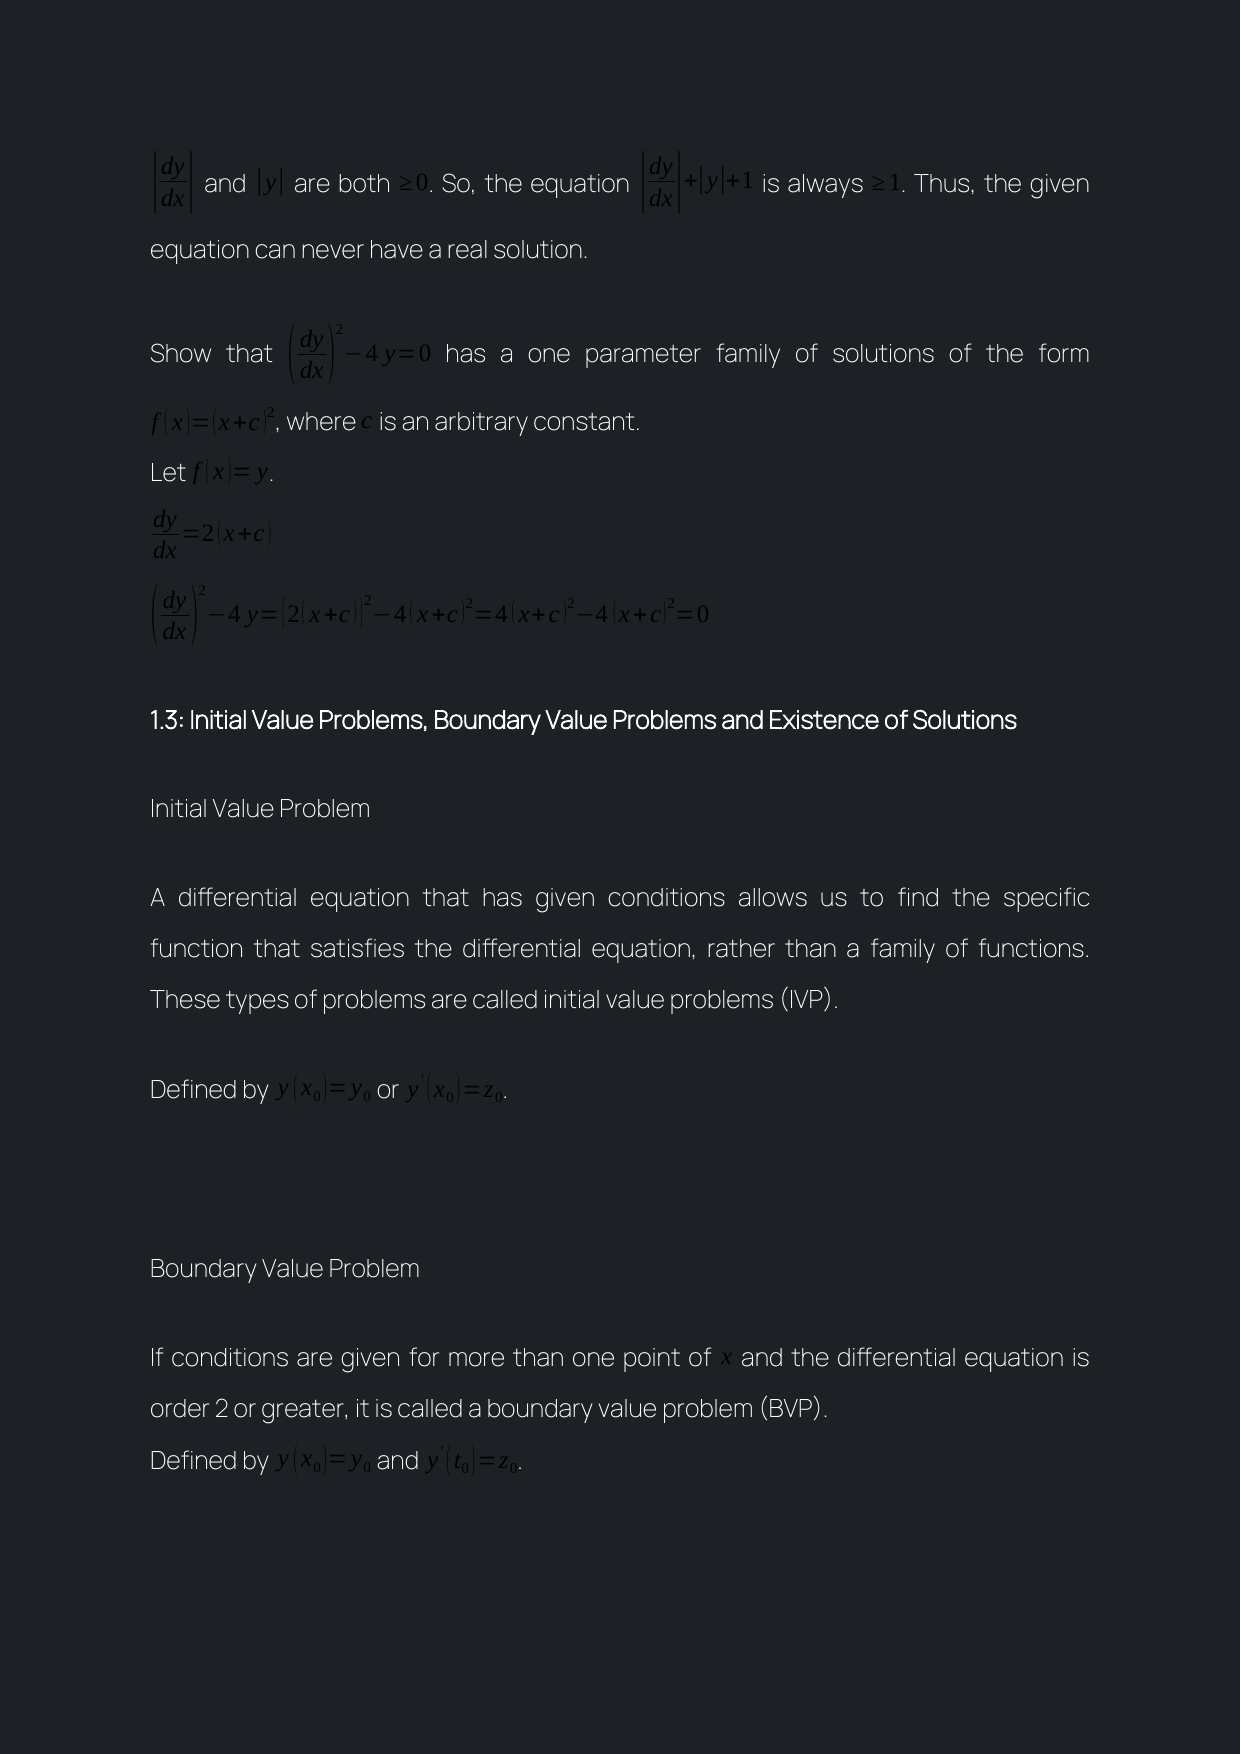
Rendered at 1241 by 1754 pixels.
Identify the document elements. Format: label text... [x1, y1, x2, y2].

text A differential equation that has given conditions allows us to find the specific function that satisfies the differential equation, rather than a family of functions. These types of problems are called initial value problems (IVP). [150, 879, 1090, 1016]
subtitle Boundary Value Problem [150, 1251, 1090, 1285]
text Defined by or . [150, 1071, 1090, 1107]
text Defined by and . [150, 1442, 1090, 1478]
subtitle 1.3: Initial Value Problems, Boundary Value Problems and Existence of Solutions [150, 702, 1090, 736]
text If conditions are given for more than one point of and the differential equation is order 2 or greater, it is called a boundary value problem (BVP). [150, 1339, 1090, 1425]
text and are both . So, the equation is always . Thus, the given equation can never have a real solution. [150, 150, 1090, 266]
text Show that has a one parameter family of solutions of the form , where is an arbitrary constant. [150, 321, 1090, 437]
text Let . [150, 454, 1090, 489]
subtitle Initial Value Problem [150, 791, 1090, 825]
